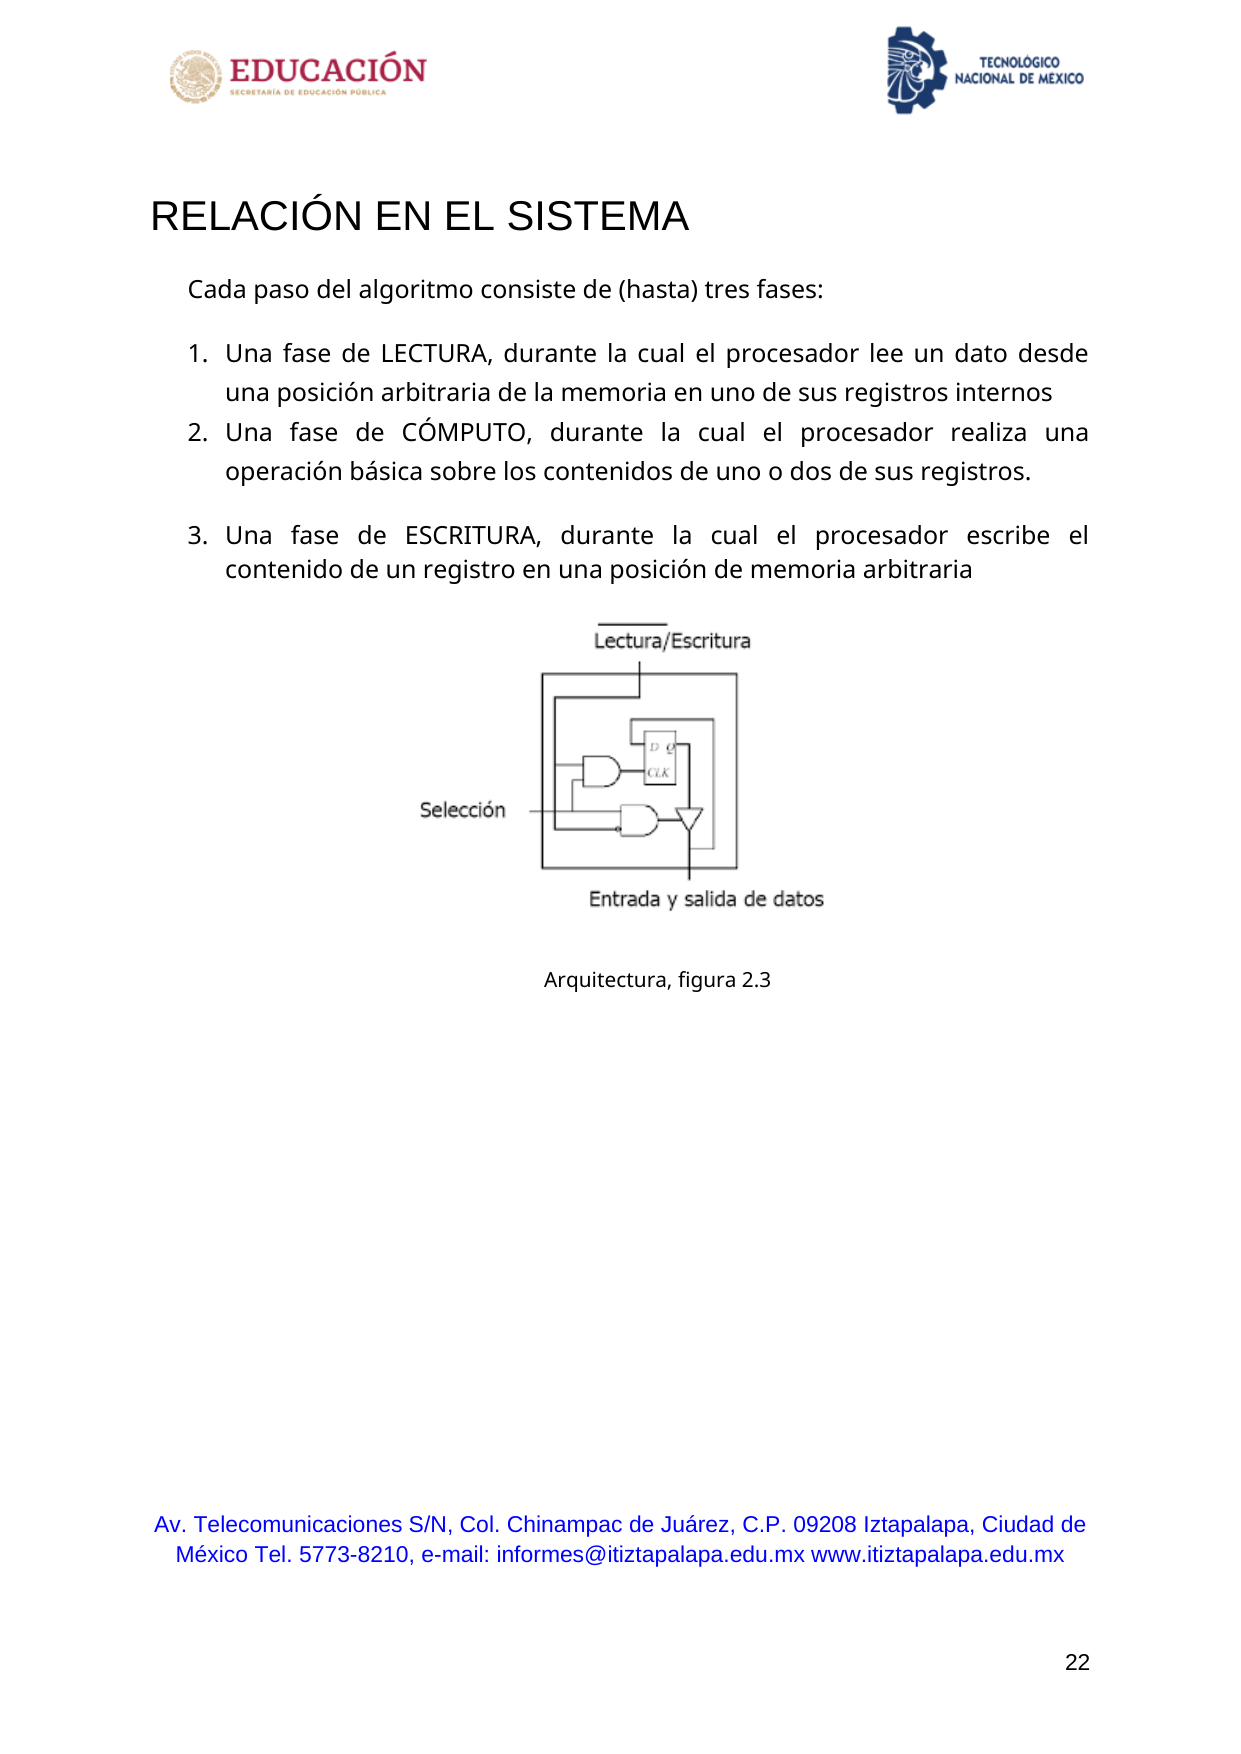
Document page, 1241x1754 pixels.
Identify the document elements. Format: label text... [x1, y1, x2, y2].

list Una fase de LECTURA, durante la cual el procesador lee un dato desde una posición arbitraria de la memoria en uno de sus registros internos [187, 336, 1090, 409]
list Una fase de ESCRITURA, durante la cual el procesador escribe el contenido de un registro en una posición de memoria arbitraria [187, 518, 1090, 586]
picture [420, 615, 833, 914]
text Cada paso del algoritmo consiste de (hasta) tres fases: [187, 272, 1090, 306]
picture [169, 18, 1091, 123]
subtitle RELACIÓN EN EL SISTEMA [150, 192, 1090, 239]
list Una fase de CÓMPUTO, durante la cual el procesador realiza una operación básica sobre los contenidos de uno o dos de sus registros. [187, 414, 1090, 487]
text Arquitectura, figura 2.3 [225, 965, 1090, 993]
